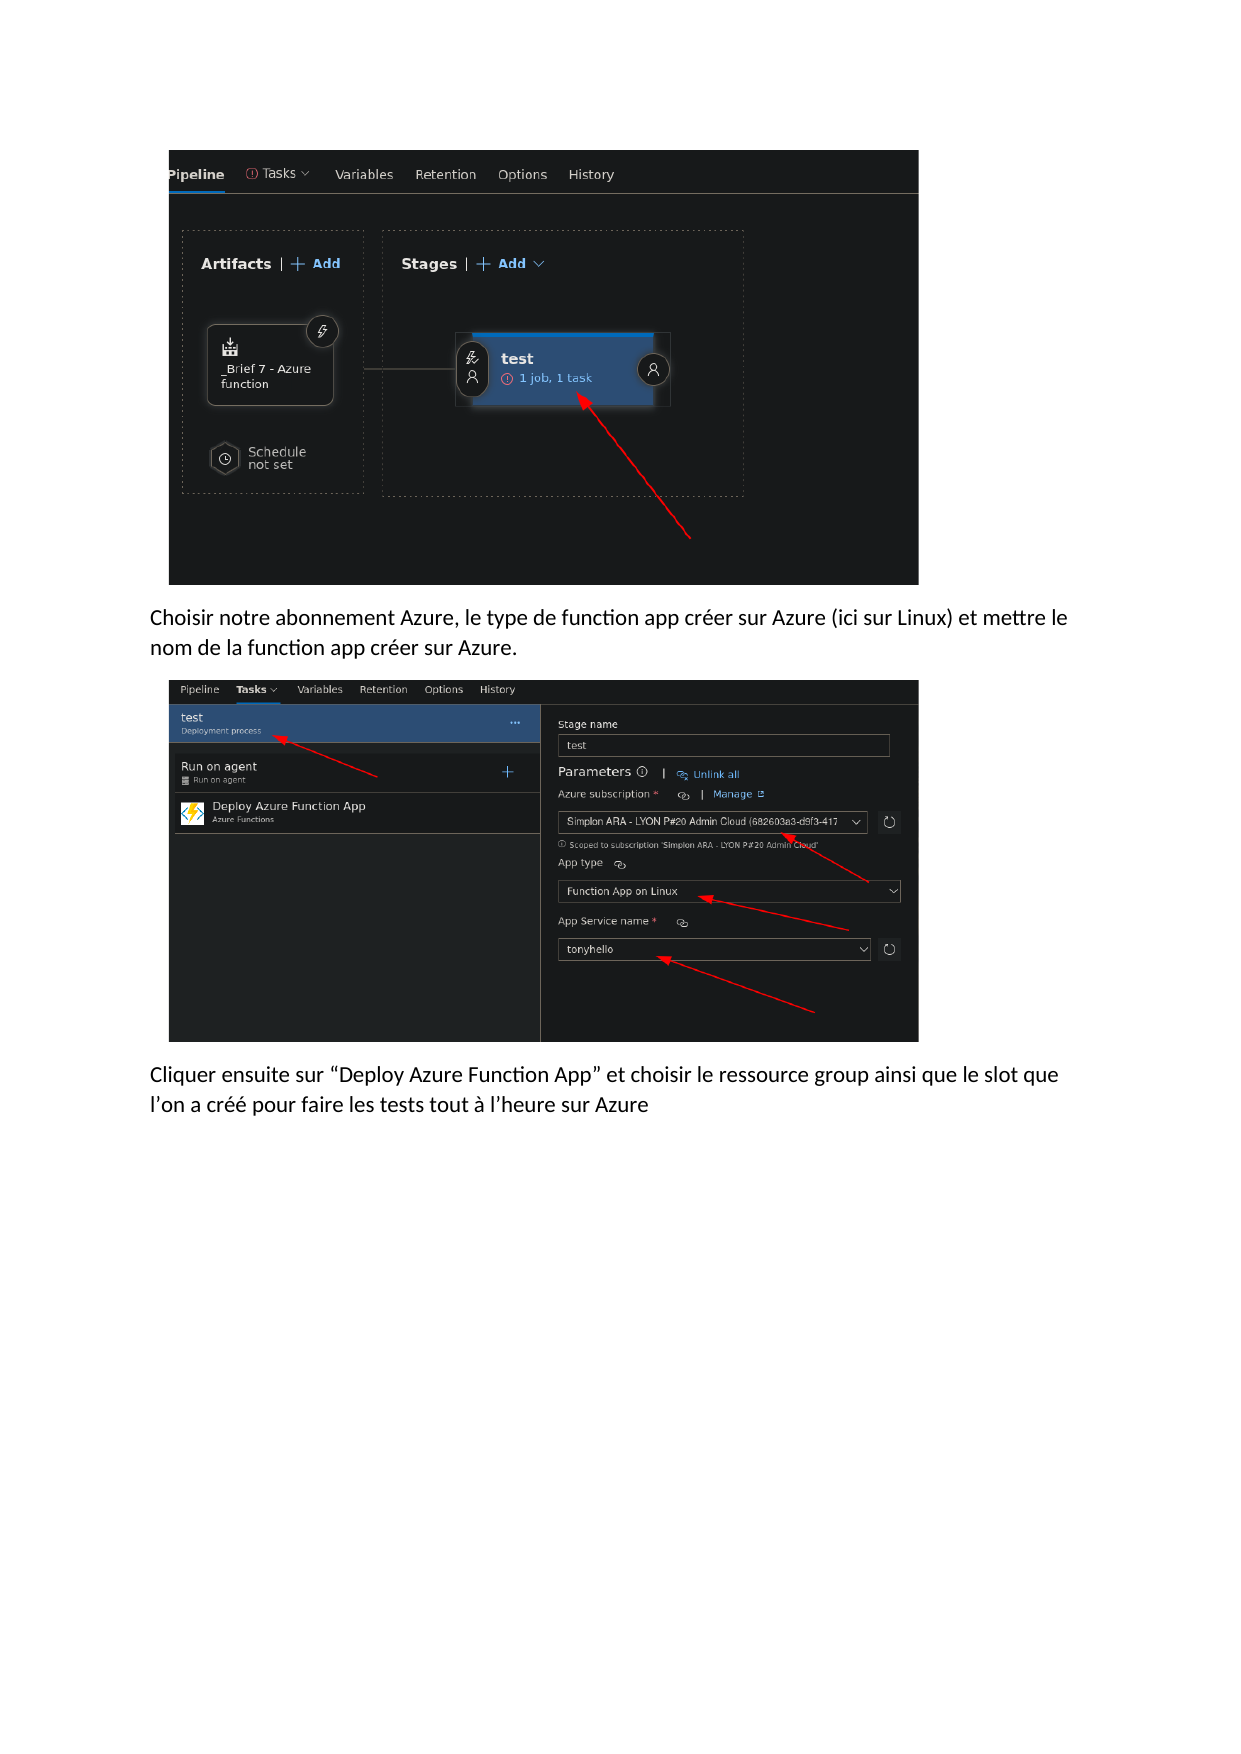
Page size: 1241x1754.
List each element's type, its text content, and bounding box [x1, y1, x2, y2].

text Choisir notre abonnement Azure, le type de function app créer sur Azure (ici sur Linux) et mettre le nom de la function app créer sur Azure. [150, 603, 1090, 661]
text Cliquer ensuite sur “Deploy Azure Function App” et choisir le ressource group ainsi que le slot que l’on a créé pour faire les tests tout à l’heure sur Azure [150, 1060, 1090, 1118]
